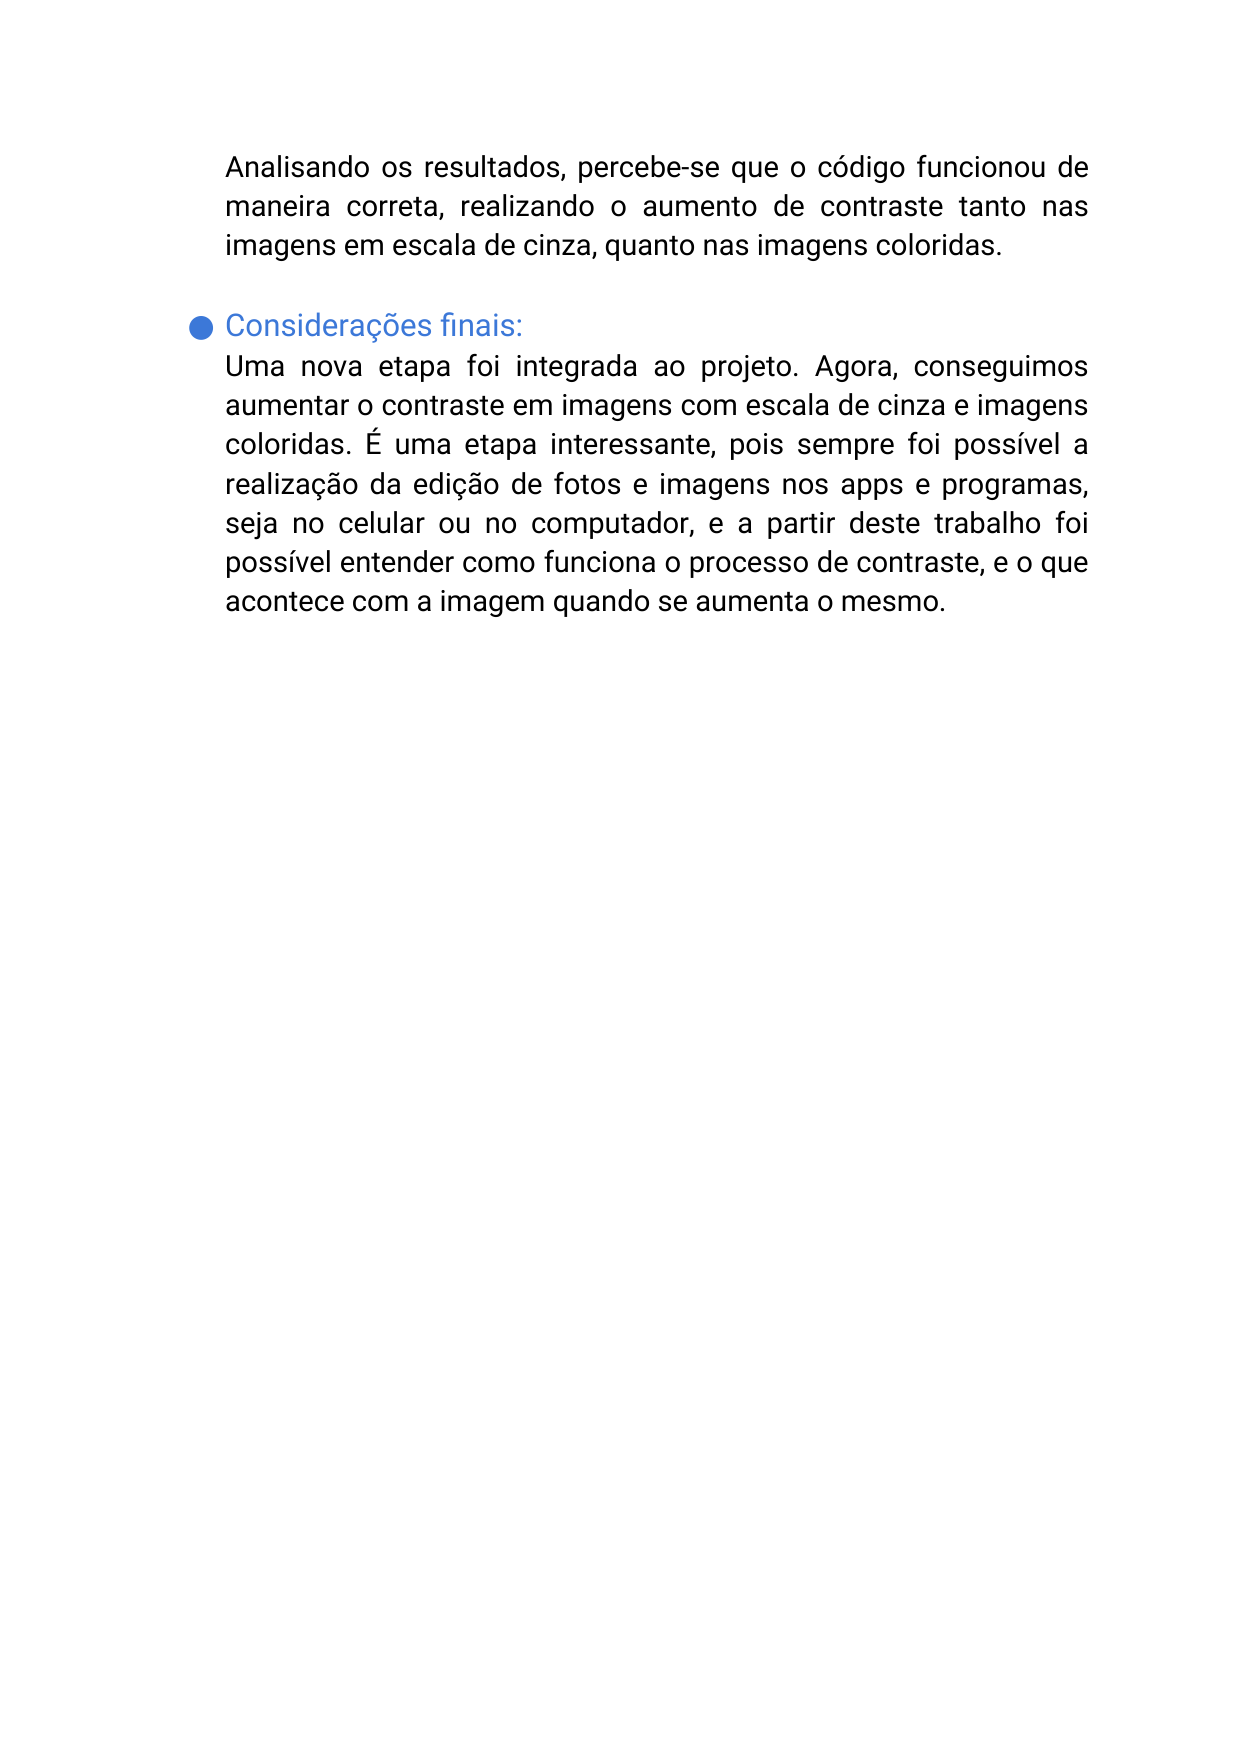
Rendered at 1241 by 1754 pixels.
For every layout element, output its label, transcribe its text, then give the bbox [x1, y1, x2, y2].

text Analisando os resultados, percebe-se que o código funcionou de maneira correta, realizando o aumento de contraste tanto nas imagens em escala de cinza, quanto nas imagens coloridas. [225, 150, 1090, 263]
list Considerações finais: [187, 307, 1090, 344]
text Uma nova etapa foi integrada ao projeto. Agora, conseguimos aumentar o contraste em imagens com escala de cinza e imagens coloridas. É uma etapa interessante, pois sempre foi possível a realização da edição de fotos e imagens nos apps e programas, seja no celular ou no computador, e a partir deste trabalho foi possível entender como funciona o processo de contraste, e o que acontece com a imagem quando se aumenta o mesmo. [225, 349, 1090, 619]
